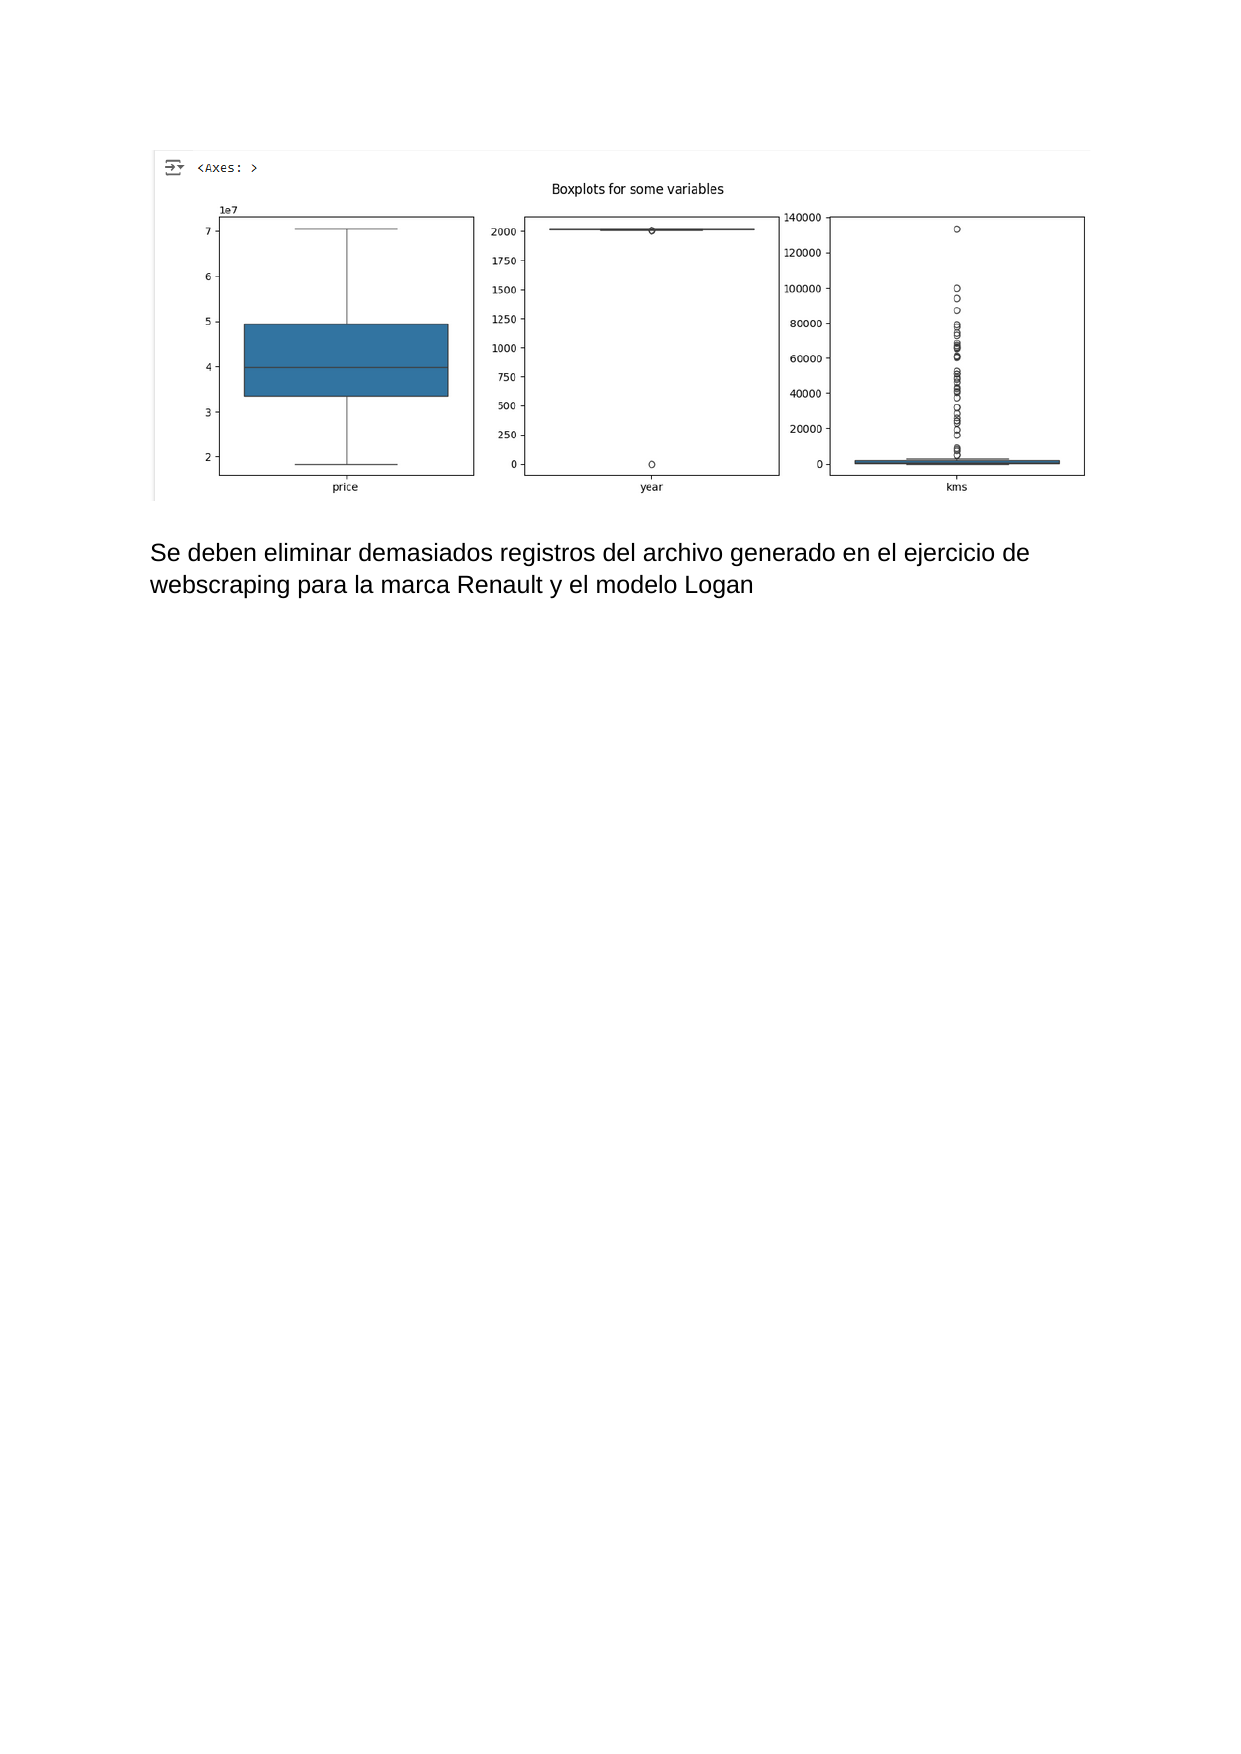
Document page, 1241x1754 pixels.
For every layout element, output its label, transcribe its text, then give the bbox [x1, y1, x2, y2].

picture [150, 150, 1091, 501]
text Se deben eliminar demasiados registros del archivo generado en el ejercicio de webscraping para la marca Renault y el modelo Logan [150, 537, 1090, 599]
